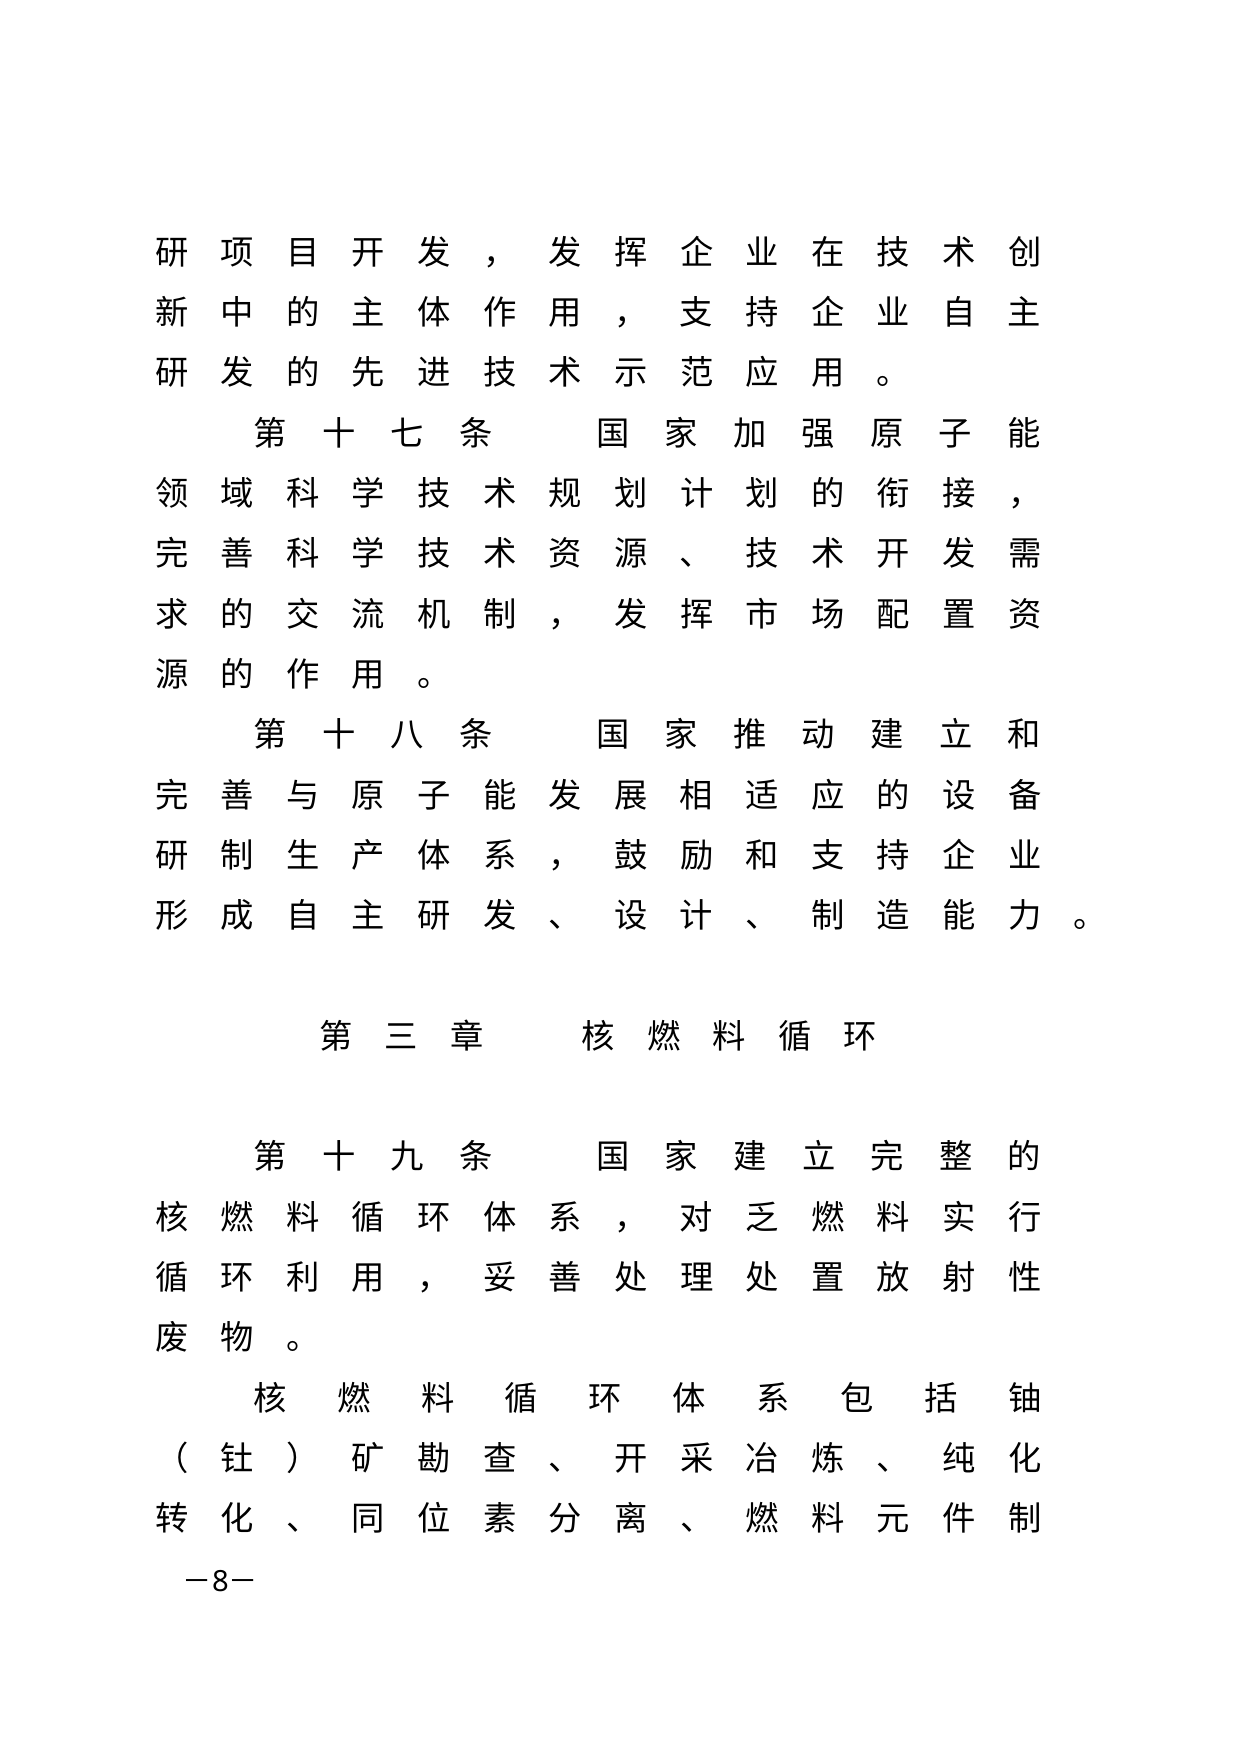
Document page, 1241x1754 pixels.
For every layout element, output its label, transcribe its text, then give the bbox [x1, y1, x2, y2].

text 第十七条 国家加强原子能领域科学技术规划计划的衔接，完善科学技术资源、技术开发需求的交流机制，发挥市场配置资源的作用。 [155, 400, 1073, 702]
text 第十八条 国家推动建立和完善与原子能发展相适应的设备研制生产体系，鼓励和支持企业形成自主研发、设计、制造能力。 [155, 702, 1073, 943]
text 第三章 核燃料循环 [155, 1003, 1073, 1064]
text 国家支持企业组织原子能科研项目开发，发挥企业在技术创新中的主体作用，支持企业自主研发的先进技术示范应用。 [155, 219, 1073, 400]
text 第十九条 国家建立完整的核燃料循环体系，对乏燃料实行循环利用，妥善处理处置放射性废物。 [155, 1124, 1073, 1365]
text 核燃料循环体系包括铀（钍）矿勘查、开采冶炼、纯化转化、同位素分离、燃料元件制造、乏燃料后处理等环节。 [155, 1365, 1073, 1546]
